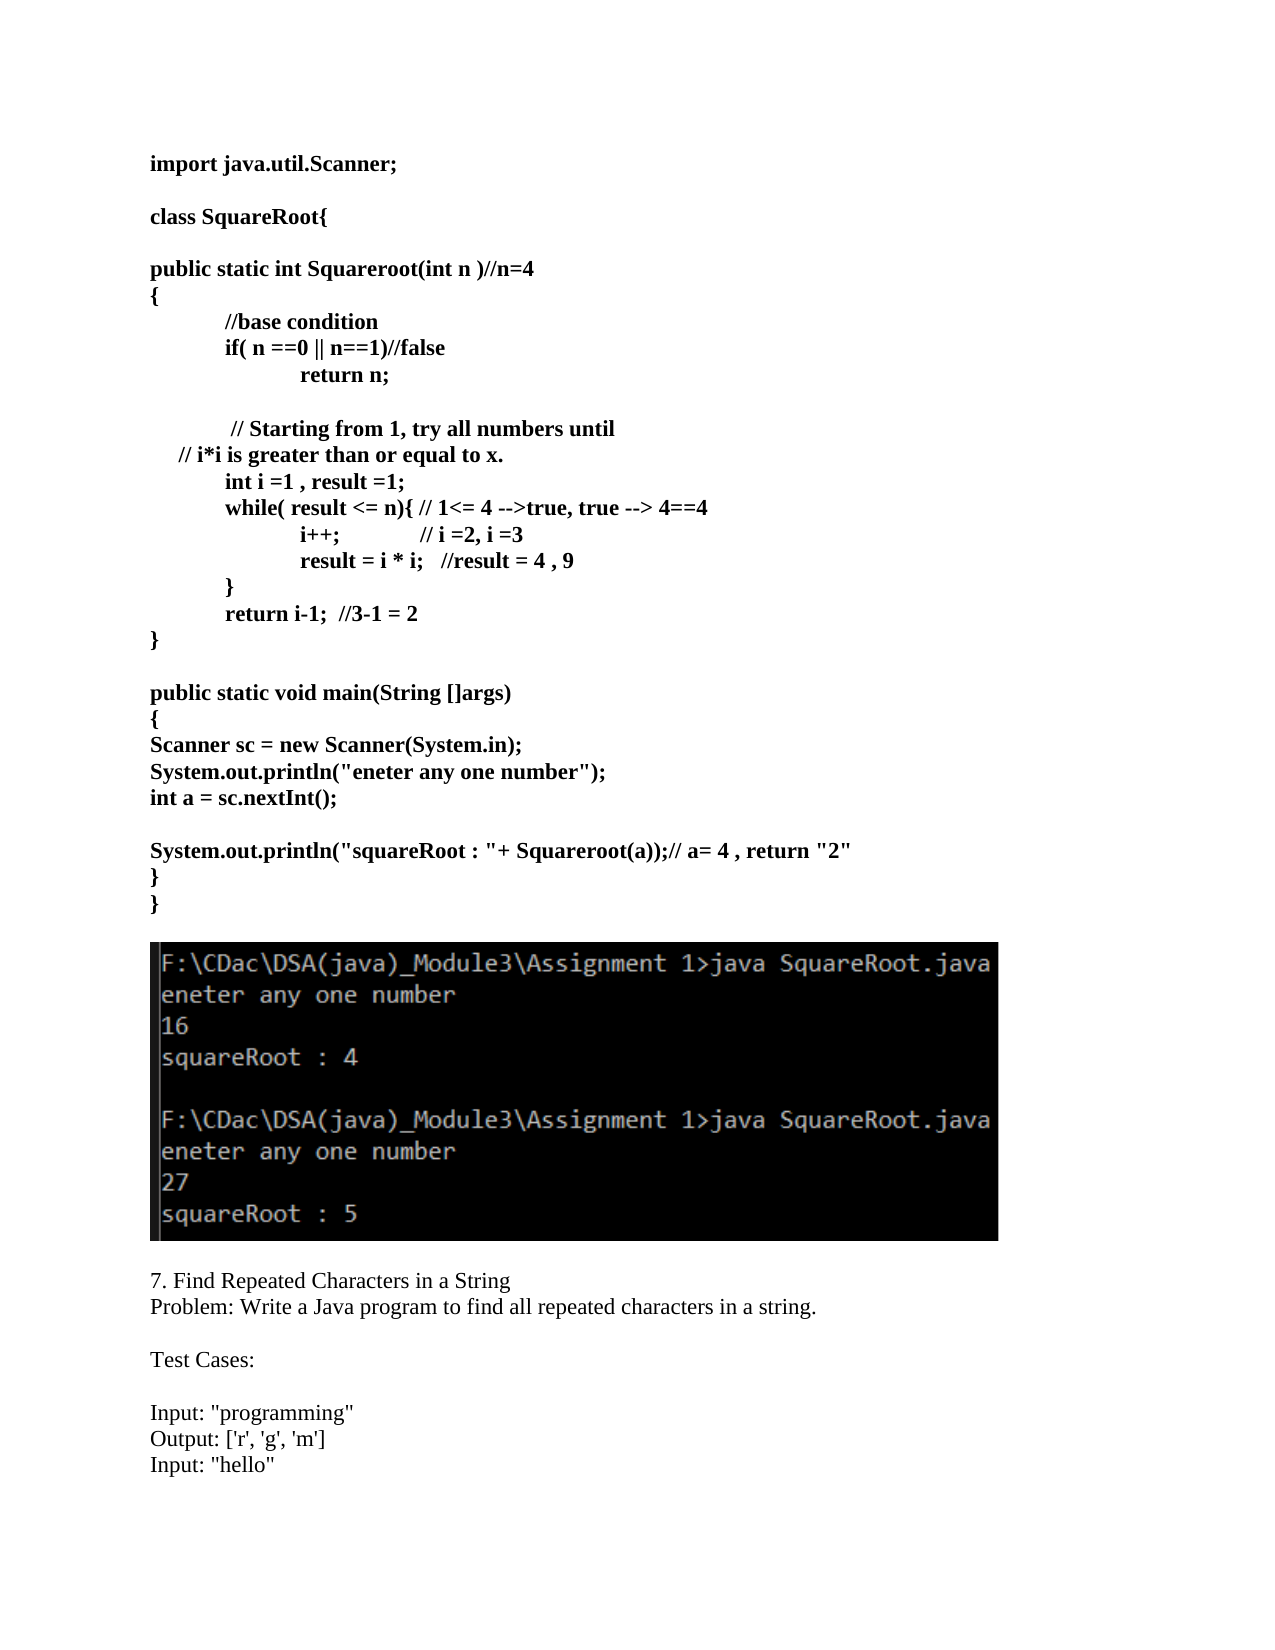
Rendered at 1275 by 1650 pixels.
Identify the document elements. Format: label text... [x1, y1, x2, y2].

text if( n ==0 || n==1)//false [150, 334, 1125, 361]
text Problem: Write a Java program to find all repeated characters in a string. [150, 1293, 1125, 1320]
text return i-1; //3-1 = 2 [150, 600, 1125, 626]
text } [150, 889, 1125, 916]
text Scanner sc = new Scanner(System.in); [150, 731, 1125, 758]
text Output: ['r', 'g', 'm'] [150, 1425, 1125, 1452]
text import java.util.Scanner; [150, 150, 1125, 176]
text public static void main(String []args) [150, 679, 1125, 705]
picture [150, 942, 999, 1241]
text Test Cases: [150, 1346, 1125, 1372]
text } [150, 626, 1125, 652]
text while( result <= n){ // 1<= 4 -->true, true --> 4==4 [150, 494, 1125, 521]
text i++; // i =2, i =3 [150, 521, 1125, 547]
text // Starting from 1, try all numbers until [150, 415, 1125, 442]
text System.out.println("squareRoot : "+ Squareroot(a));// a= 4 , return "2" [150, 837, 1125, 863]
text Input: "hello" [150, 1452, 1125, 1478]
text { [150, 282, 1125, 308]
text public static int Squareroot(int n )//n=4 [150, 255, 1125, 282]
text // i*i is greater than or equal to x. [150, 442, 1125, 468]
text int a = sc.nextInt(); [150, 784, 1125, 811]
text Input: "programming" [150, 1399, 1125, 1425]
text System.out.println("eneter any one number"); [150, 758, 1125, 784]
text { [150, 705, 1125, 731]
text } [150, 573, 1125, 600]
text return n; [150, 361, 1125, 387]
text result = i * i; //result = 4 , 9 [150, 547, 1125, 573]
text //base condition [150, 308, 1125, 334]
text class SquareRoot{ [150, 203, 1125, 229]
text 7. Find Repeated Characters in a String [150, 1267, 1125, 1293]
text } [150, 863, 1125, 889]
text int i =1 , result =1; [150, 468, 1125, 494]
